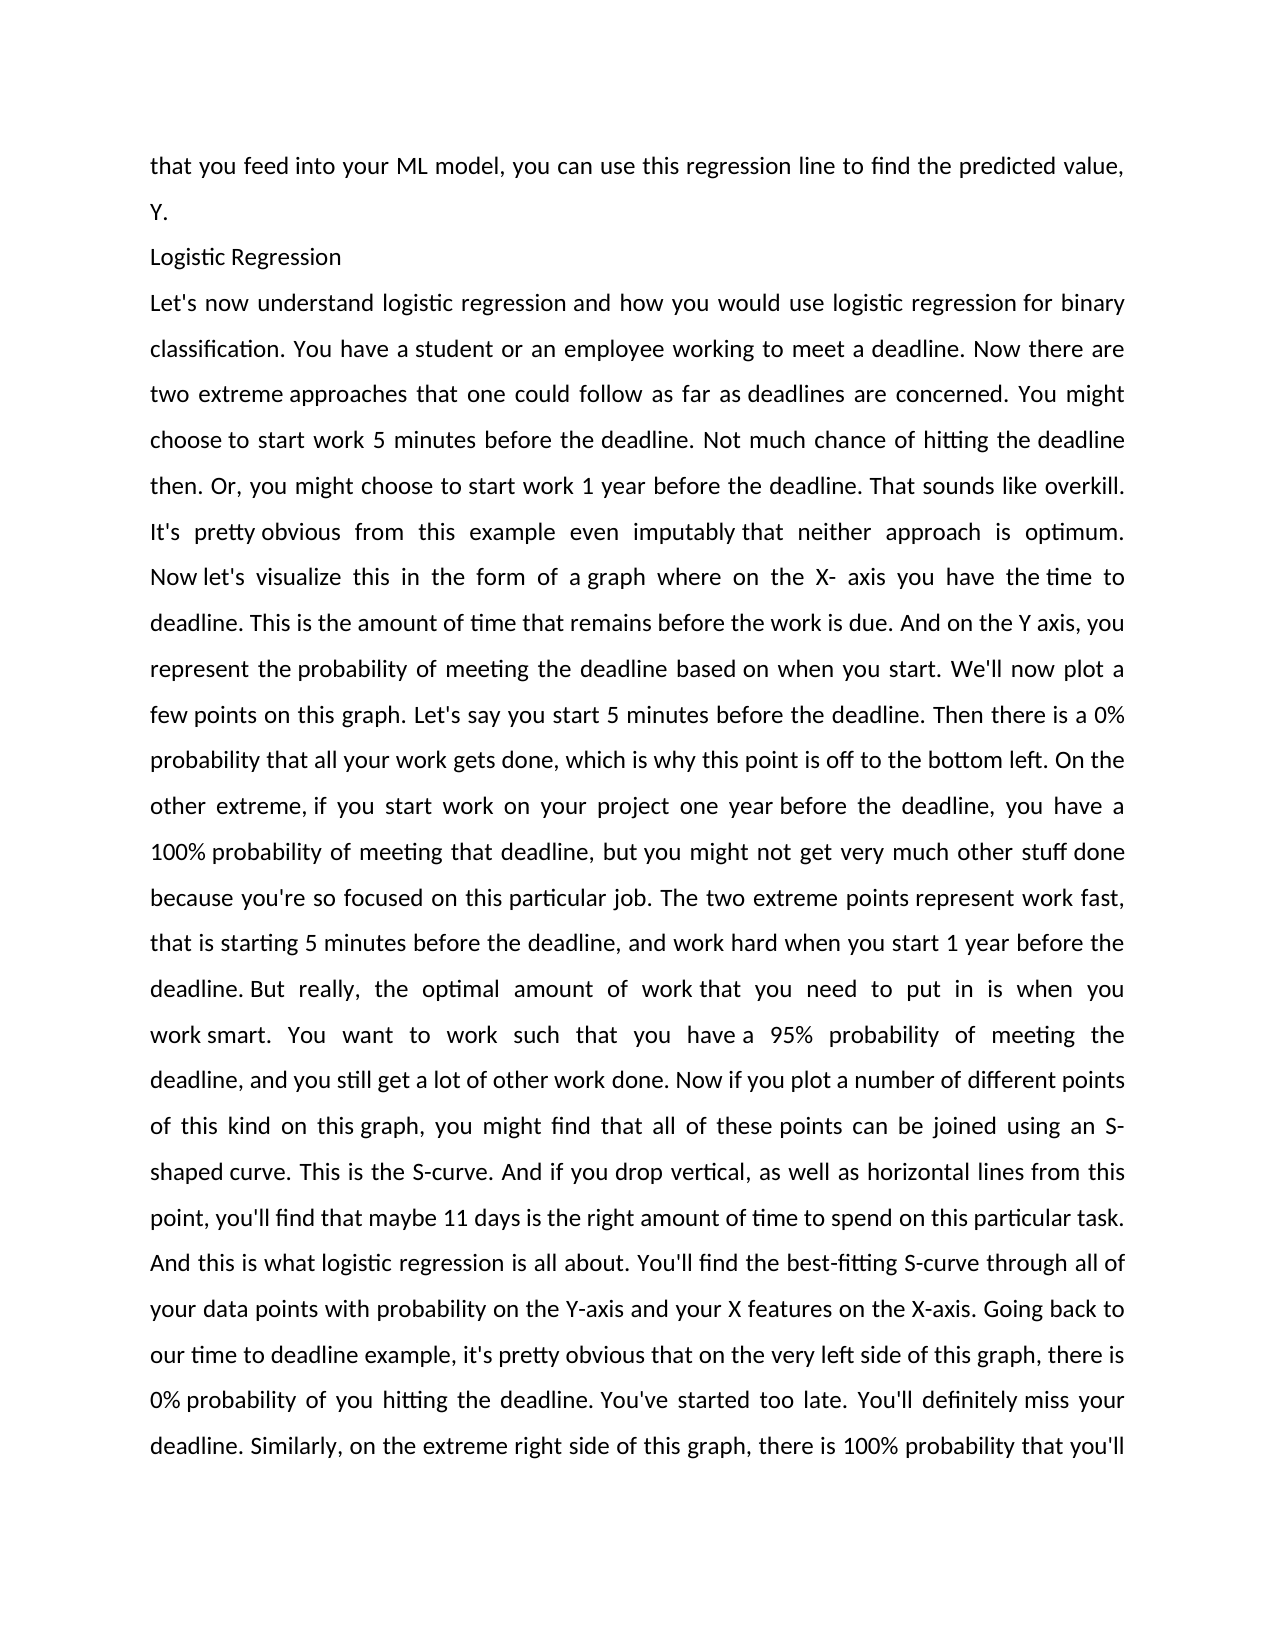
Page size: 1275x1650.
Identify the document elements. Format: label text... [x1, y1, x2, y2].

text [150, 150, 1125, 226]
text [150, 287, 1125, 1461]
text Logistic Regression [150, 241, 1125, 272]
